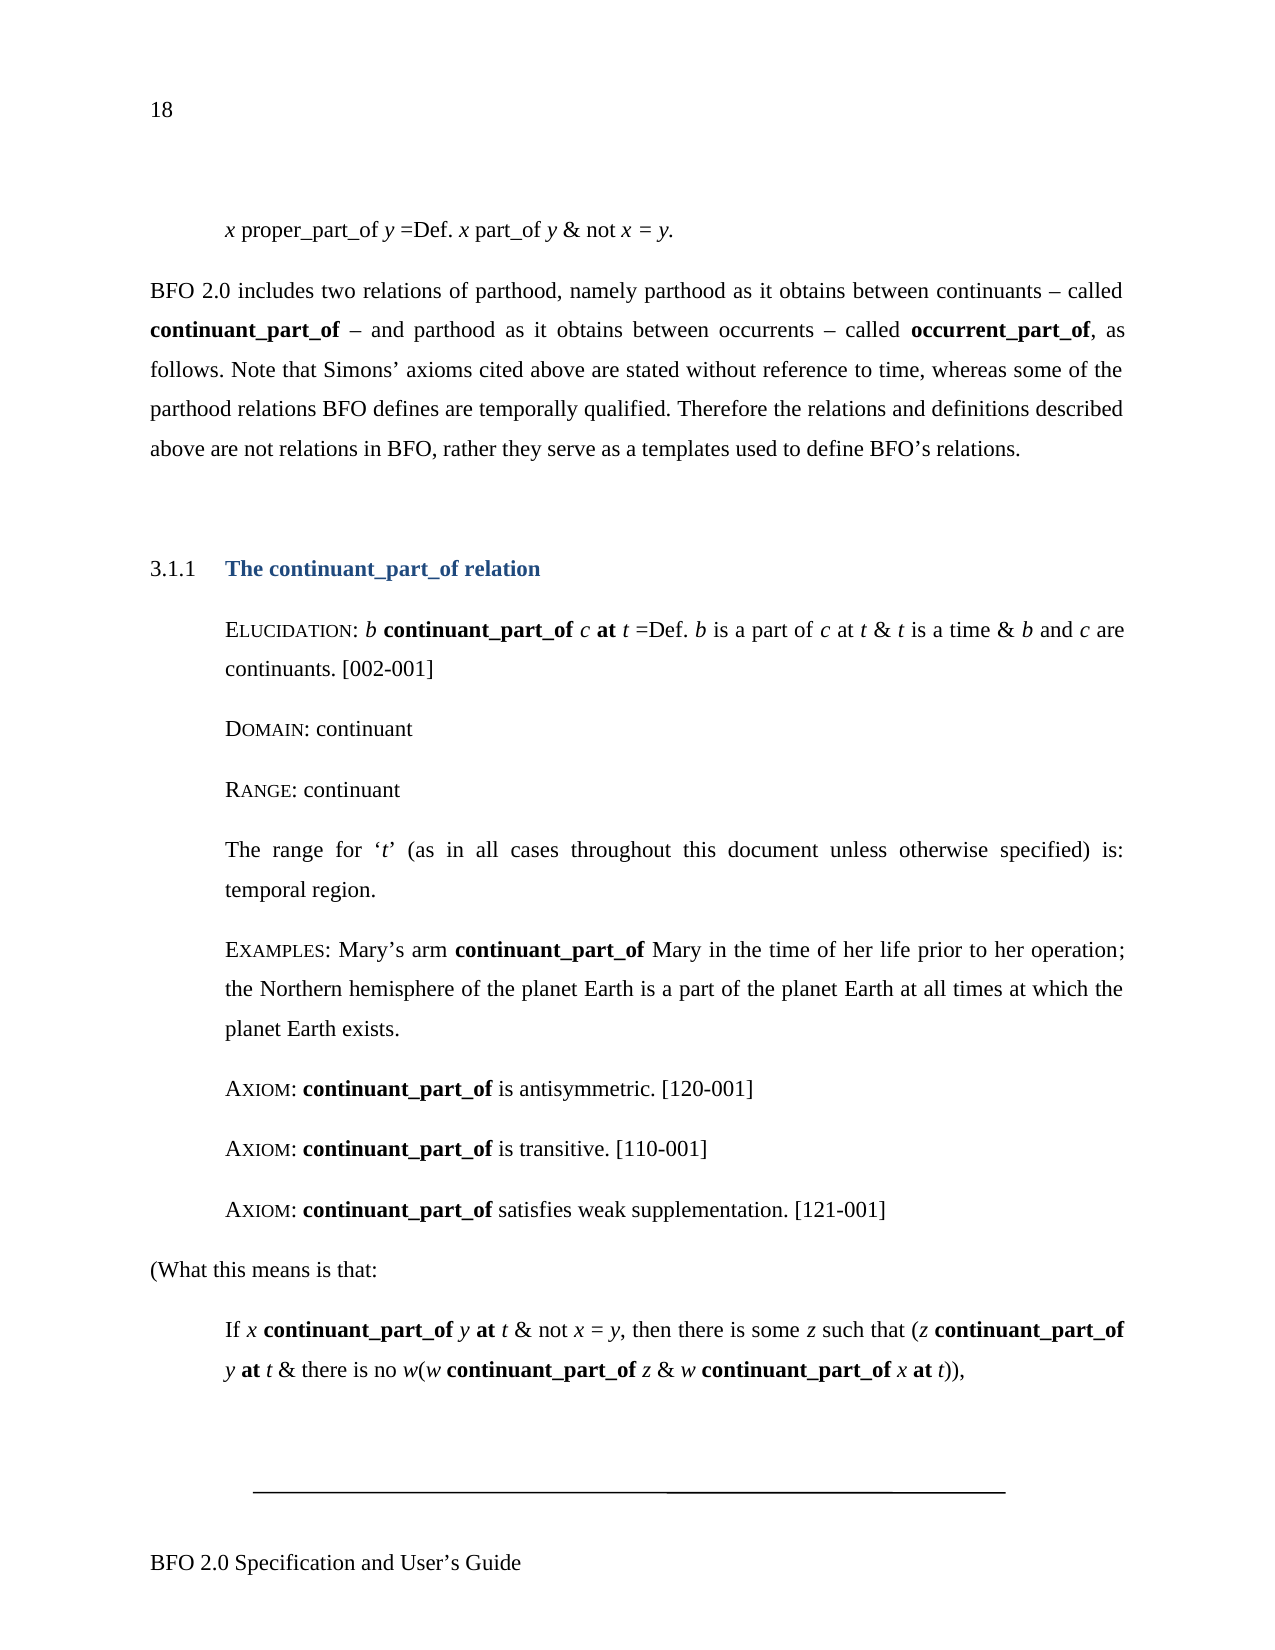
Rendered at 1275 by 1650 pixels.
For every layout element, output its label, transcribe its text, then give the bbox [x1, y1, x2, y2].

text (What this means is that: [150, 1256, 1125, 1282]
text a(continuant_part_of)[Axiom: continuant_part_of is transitive. [110-001] ] [225, 1136, 1125, 1162]
text If x continuant_part_of y at t & not x = y, then there is some z such that (z continuant_part_of y at t & there is no w(w continuant_part_of z & w continuant_part_of x at t)), [225, 1316, 1125, 1382]
subtitle The continuant_part_of relation [150, 555, 1125, 582]
text a(continuant_part_of)[Domain: continuant] [225, 716, 1125, 742]
text a(continuant_part_of)[Axiom: continuant_part_of satisfies weak supplementation. [121-001] [225, 1196, 1125, 1222]
text x proper_part_of y =Def. x part_of y & not x = y. [150, 217, 1125, 243]
text as(continuant_part_of)[Examples: Mary’s arm continuant_part_of Mary in the time of her life prior to her operation\; the Northern hemisphere of the planet Earth is a part of the planet Earth at all times at which the planet Earth exists. ] [225, 936, 1125, 1041]
text a(continuant_part_of)[Elucidation: b continuant_part_of c at t =Def. b is a part of c at t & t is a time & b and c are continuants. [002-001]] [225, 616, 1125, 682]
text a(continuant_part_of)[Range: continuant [225, 776, 1125, 802]
text a(continuant_part_of)[Axiom: continuant_part_of is antisymmetric. [120-001] ] [225, 1075, 1125, 1102]
text The range for ‘t’ (as in all cases throughout this document unless otherwise specified) is: temporal region.] [225, 836, 1125, 902]
